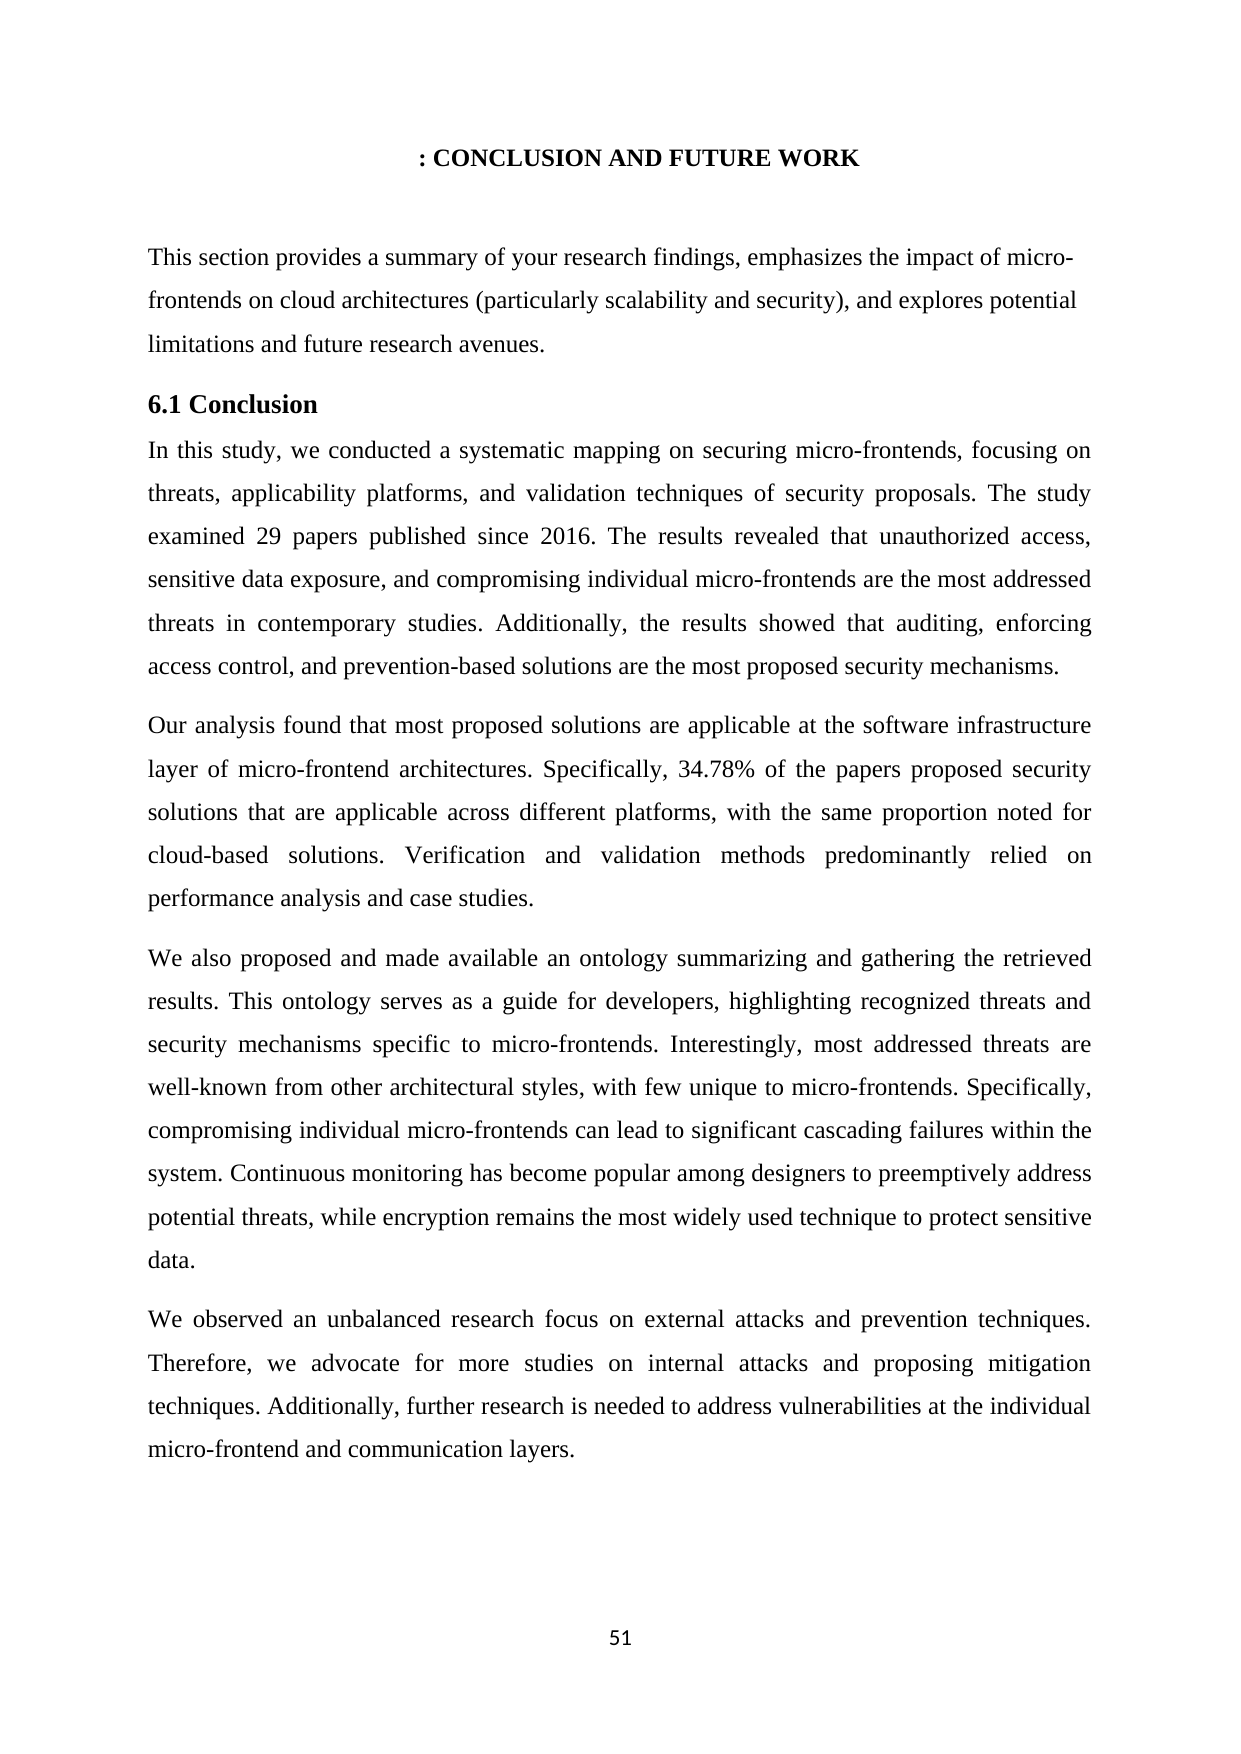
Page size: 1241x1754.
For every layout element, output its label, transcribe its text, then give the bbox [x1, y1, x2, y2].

text In this study, we conducted a systematic mapping on securing micro-frontends, focusing on threats, applicability platforms, and validation techniques of security proposals. The study examined 29 papers published since 2016. The results revealed that unauthorized access, sensitive data exposure, and compromising individual micro-frontends are the most addressed threats in contemporary studies. Additionally, the results showed that auditing, enforcing access control, and prevention-based solutions are the most proposed security mechanisms. [148, 435, 1092, 679]
text This section provides a summary of your research findings, emphasizes the impact of micro-frontends on cloud architectures (particularly scalability and security), and explores potential limitations and future research avenues. [148, 242, 1092, 357]
text We observed an unbalanced research focus on external attacks and prevention techniques. Therefore, we advocate for more studies on internal attacks and proposing mitigation techniques. Additionally, further research is needed to address vulnerabilities at the individual micro-frontend and communication layers. [148, 1304, 1092, 1463]
text Our analysis found that most proposed solutions are applicable at the software infrastructure layer of micro-frontend architectures. Specifically, 34.78% of the papers proposed security solutions that are applicable across different platforms, with the same proportion noted for cloud-based solutions. Verification and validation methods predominantly relied on performance analysis and case studies. [148, 711, 1092, 912]
text We also proposed and made available an ontology summarizing and gathering the retrieved results. This ontology serves as a guide for developers, highlighting recognized threats and security mechanisms specific to micro-frontends. Interestingly, most addressed threats are well-known from other architectural styles, with few unique to micro-frontends. Specifically, compromising individual micro-frontends can lead to significant cascading failures within the system. Continuous monitoring has become popular among designers to preemptively address potential threats, while encryption remains the most widely used technique to protect sensitive data. [148, 943, 1092, 1273]
subtitle 6.1 Conclusion [148, 388, 1092, 419]
subtitle : CONCLUSION AND FUTURE WORK [148, 143, 1092, 172]
